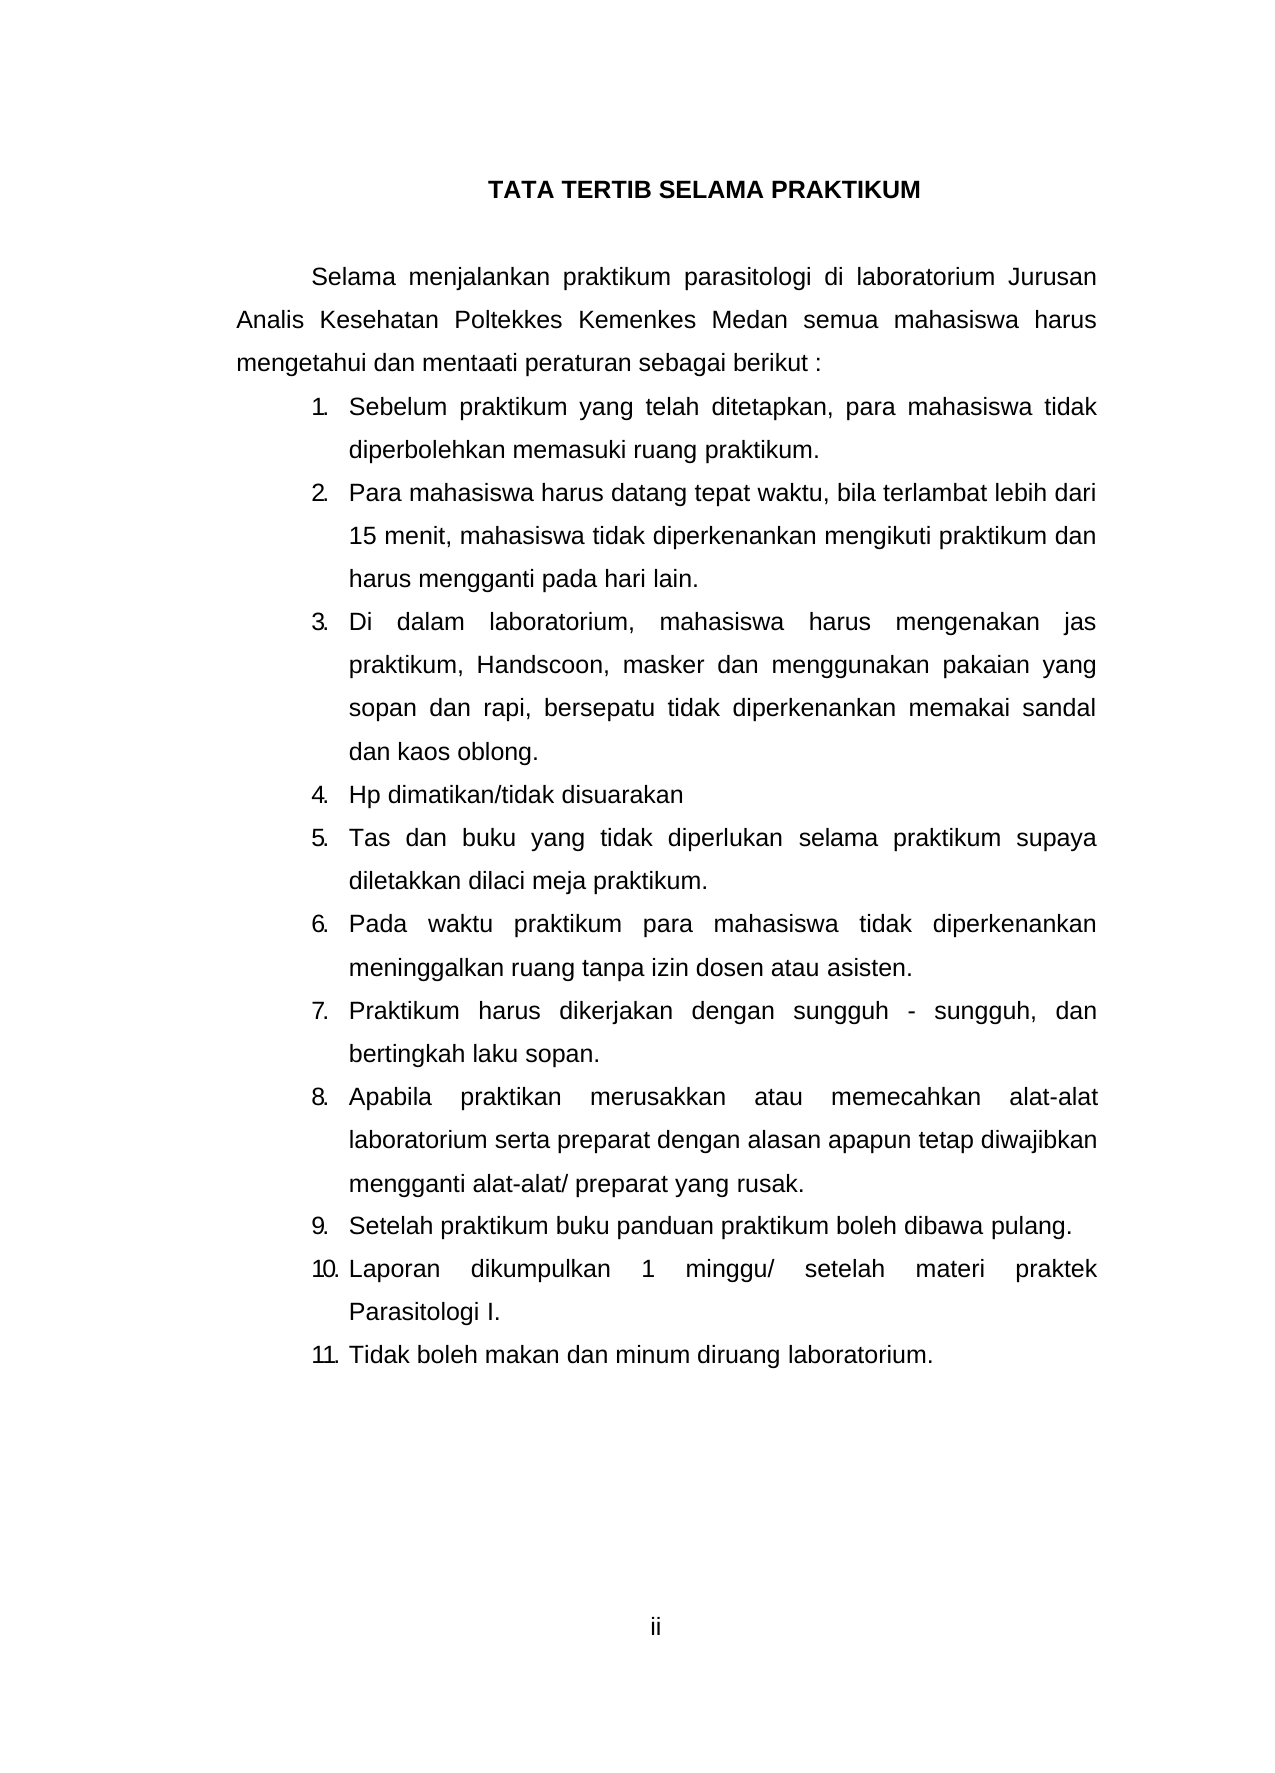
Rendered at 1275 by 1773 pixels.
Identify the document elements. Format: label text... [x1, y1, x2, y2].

list Pada waktu praktikum para mahasiswa tidak diperkenankan meninggalkan ruang tanpa izin dosen atau asisten. [311, 909, 1097, 981]
list Hp dimatikan/tidak disuarakan [311, 780, 1208, 808]
list Sebelum praktikum yang telah ditetapkan, para mahasiswa tidak diperbolehkan memasuki ruang praktikum. [311, 392, 1098, 463]
list Apabila praktikan merusakkan atau memecahkan alat-alat laboratorium serta preparat dengan alasan apapun tetap diwajibkan mengganti alat-alat/ preparat yang rusak. [311, 1082, 1099, 1197]
list Tas dan buku yang tidak diperlukan selama praktikum supaya diletakkan dilaci meja praktikum. [311, 823, 1097, 895]
list Tidak boleh makan dan minum diruang laboratorium. [311, 1340, 1208, 1369]
list Laporan dikumpulkan 1 minggu/ setelah materi praktek Parasitologi I. [311, 1254, 1098, 1326]
list Para mahasiswa harus datang tepat waktu, bila terlambat lebih dari 15 menit, mahasiswa tidak diperkenankan mengikuti praktikum dan harus mengganti pada hari lain. [311, 478, 1098, 593]
text Selama menjalankan praktikum parasitologi di laboratorium Jurusan Analis Kesehatan Poltekkes Kemenkes Medan semua mahasiswa harus mengetahui dan mentaati peraturan sebagai berikut : [236, 262, 1098, 377]
list Di dalam laboratorium, mahasiswa harus mengenakan jas praktikum, Handscoon, masker dan menggunakan pakaian yang sopan dan rapi, bersepatu tidak diperkenankan memakai sandal dan kaos oblong. [311, 607, 1097, 765]
list Praktikum harus dikerjakan dengan sungguh - sungguh, dan bertingkah laku sopan. [311, 996, 1099, 1068]
list Setelah praktikum buku panduan praktikum boleh dibawa pulang. [311, 1212, 1208, 1240]
subtitle TATA TERTIB SELAMA PRAKTIKUM [262, 175, 1147, 204]
